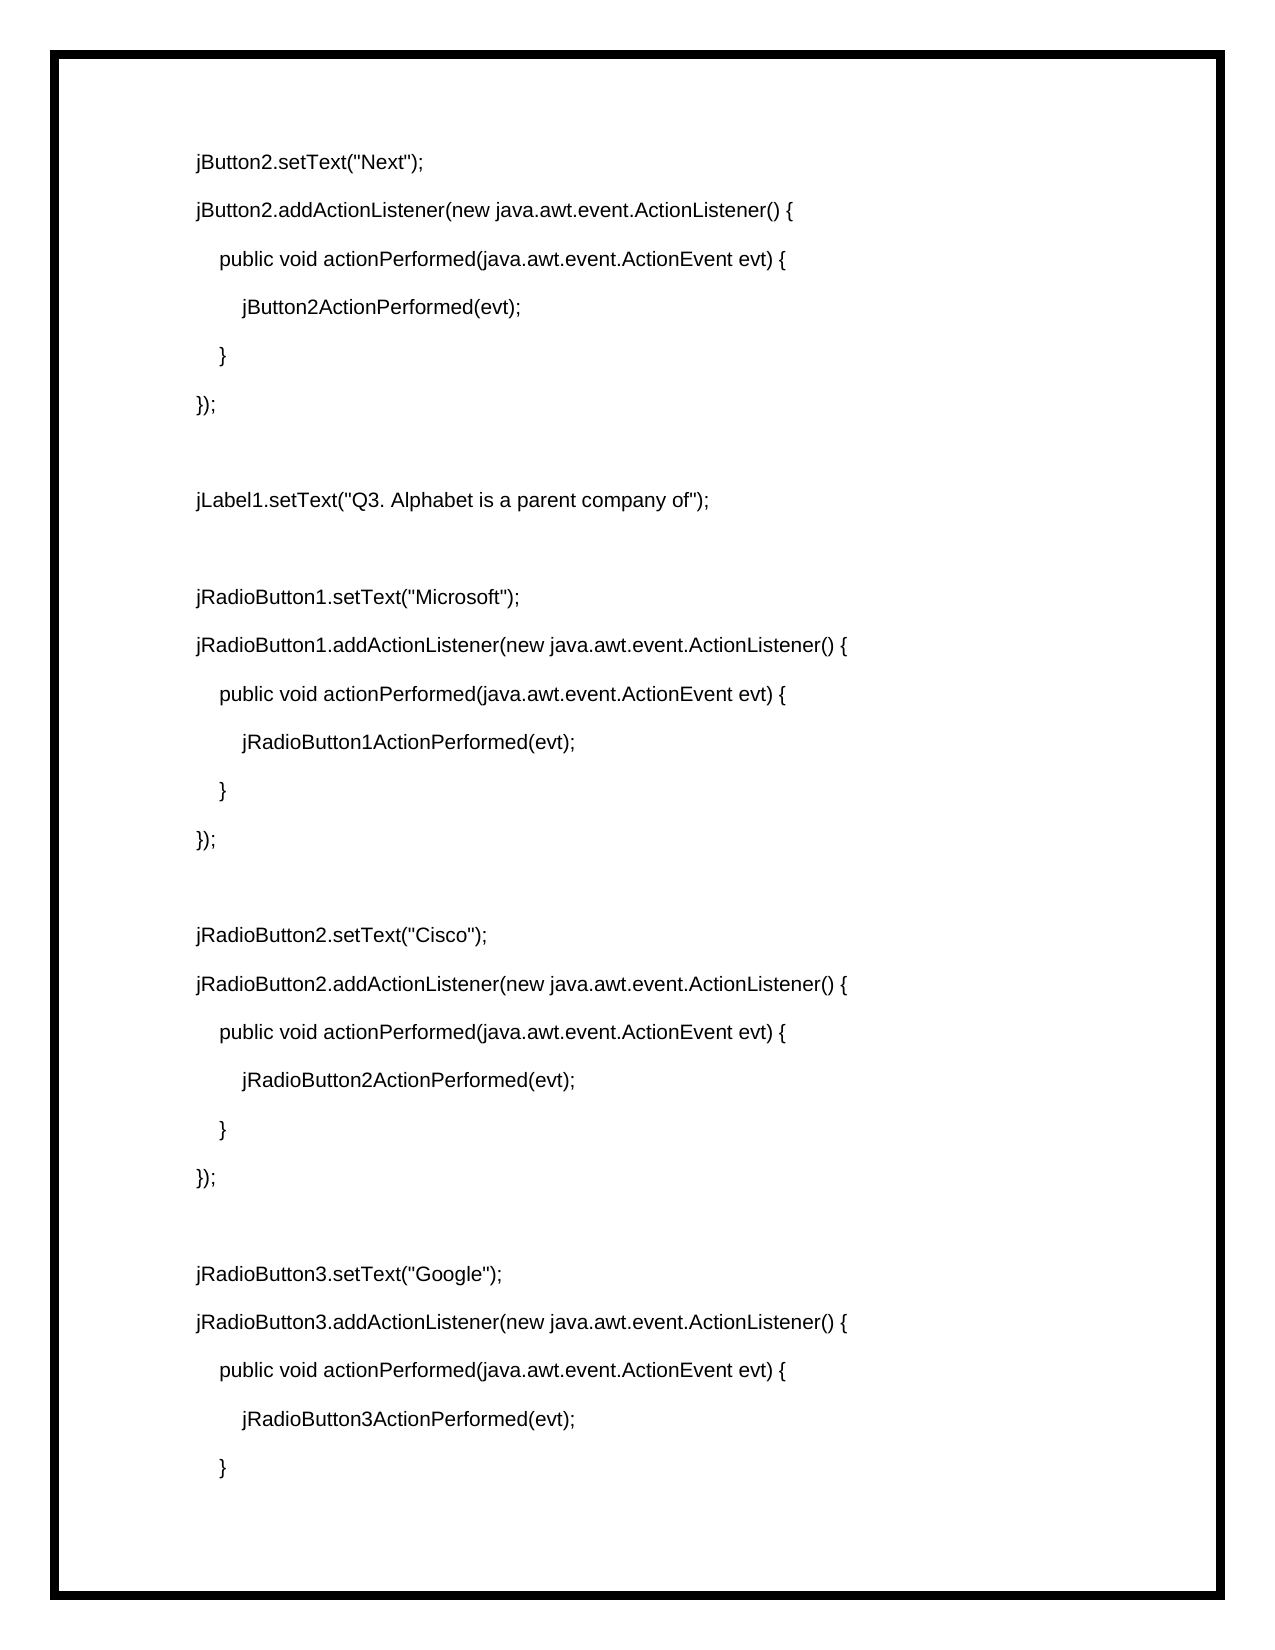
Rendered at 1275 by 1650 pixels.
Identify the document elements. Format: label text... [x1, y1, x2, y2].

text jRadioButton2.setText("Cisco"); [150, 923, 1125, 947]
text public void actionPerformed(java.awt.event.ActionEvent evt) { [150, 682, 1125, 706]
text }); [150, 1165, 1125, 1189]
text jRadioButton2ActionPerformed(evt); [150, 1068, 1125, 1092]
text } [150, 1455, 1125, 1479]
text jLabel1.setText("Q3. Alphabet is a parent company of"); [150, 488, 1125, 512]
text jRadioButton3ActionPerformed(evt); [150, 1407, 1125, 1431]
text public void actionPerformed(java.awt.event.ActionEvent evt) { [150, 247, 1125, 271]
text }); [150, 827, 1125, 851]
text jButton2.setText("Next"); [150, 150, 1125, 174]
text jRadioButton3.setText("Google"); [150, 1262, 1125, 1286]
text jRadioButton2.addActionListener(new java.awt.event.ActionListener() { [150, 972, 1125, 996]
text jRadioButton3.addActionListener(new java.awt.event.ActionListener() { [150, 1310, 1125, 1334]
text } [150, 1117, 1125, 1141]
text jButton2.addActionListener(new java.awt.event.ActionListener() { [150, 198, 1125, 222]
text jRadioButton1ActionPerformed(evt); [150, 730, 1125, 754]
text }); [150, 392, 1125, 416]
text jRadioButton1.addActionListener(new java.awt.event.ActionListener() { [150, 633, 1125, 657]
text } [150, 343, 1125, 367]
text } [150, 778, 1125, 802]
text jButton2ActionPerformed(evt); [150, 295, 1125, 319]
text public void actionPerformed(java.awt.event.ActionEvent evt) { [150, 1020, 1125, 1044]
text jRadioButton1.setText("Microsoft"); [150, 585, 1125, 609]
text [150, 1358, 1125, 1382]
